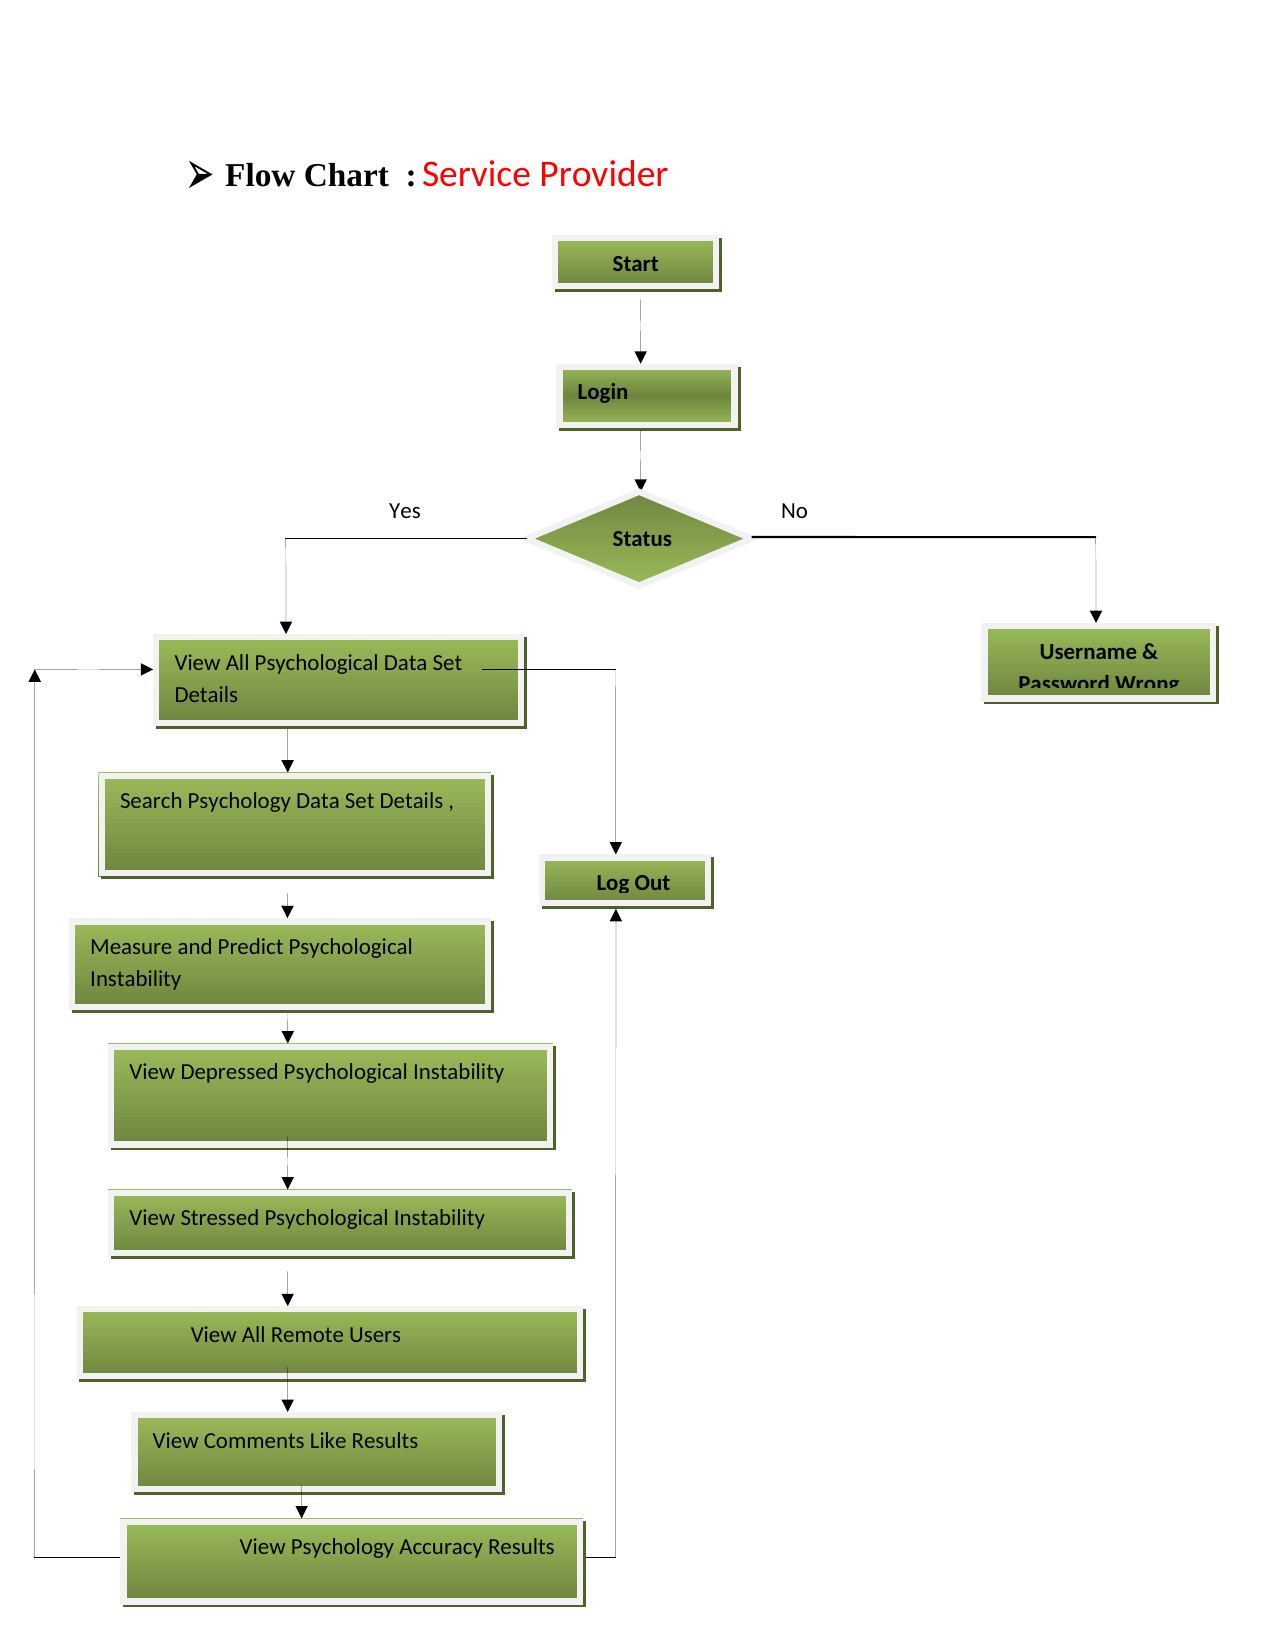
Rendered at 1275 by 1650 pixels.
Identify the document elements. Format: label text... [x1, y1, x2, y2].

list Flow Chart : Service Provider [187, 150, 1125, 196]
text Yes No [150, 496, 618, 524]
text Yes No [660, 496, 1125, 524]
